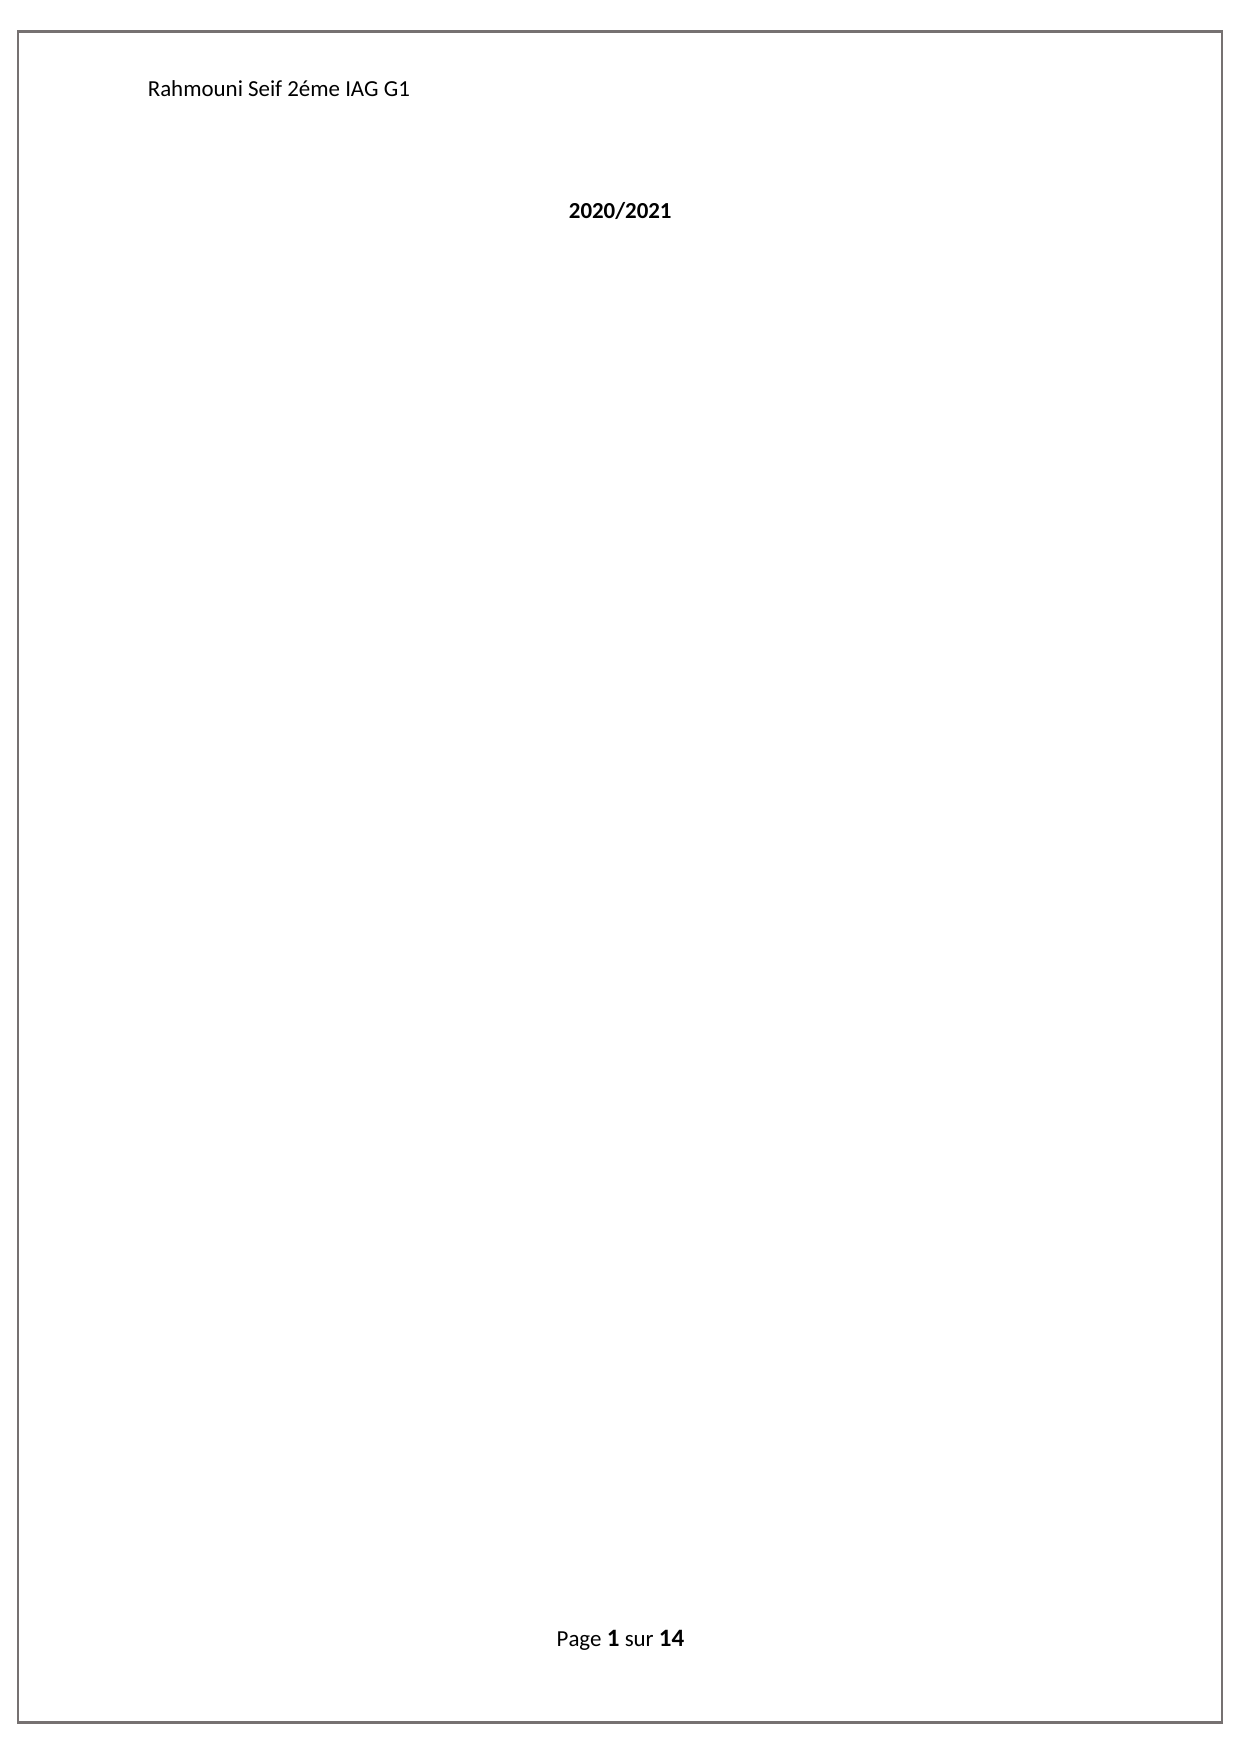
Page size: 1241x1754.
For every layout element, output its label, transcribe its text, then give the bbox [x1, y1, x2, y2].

text 2020/2021 [148, 196, 1093, 224]
